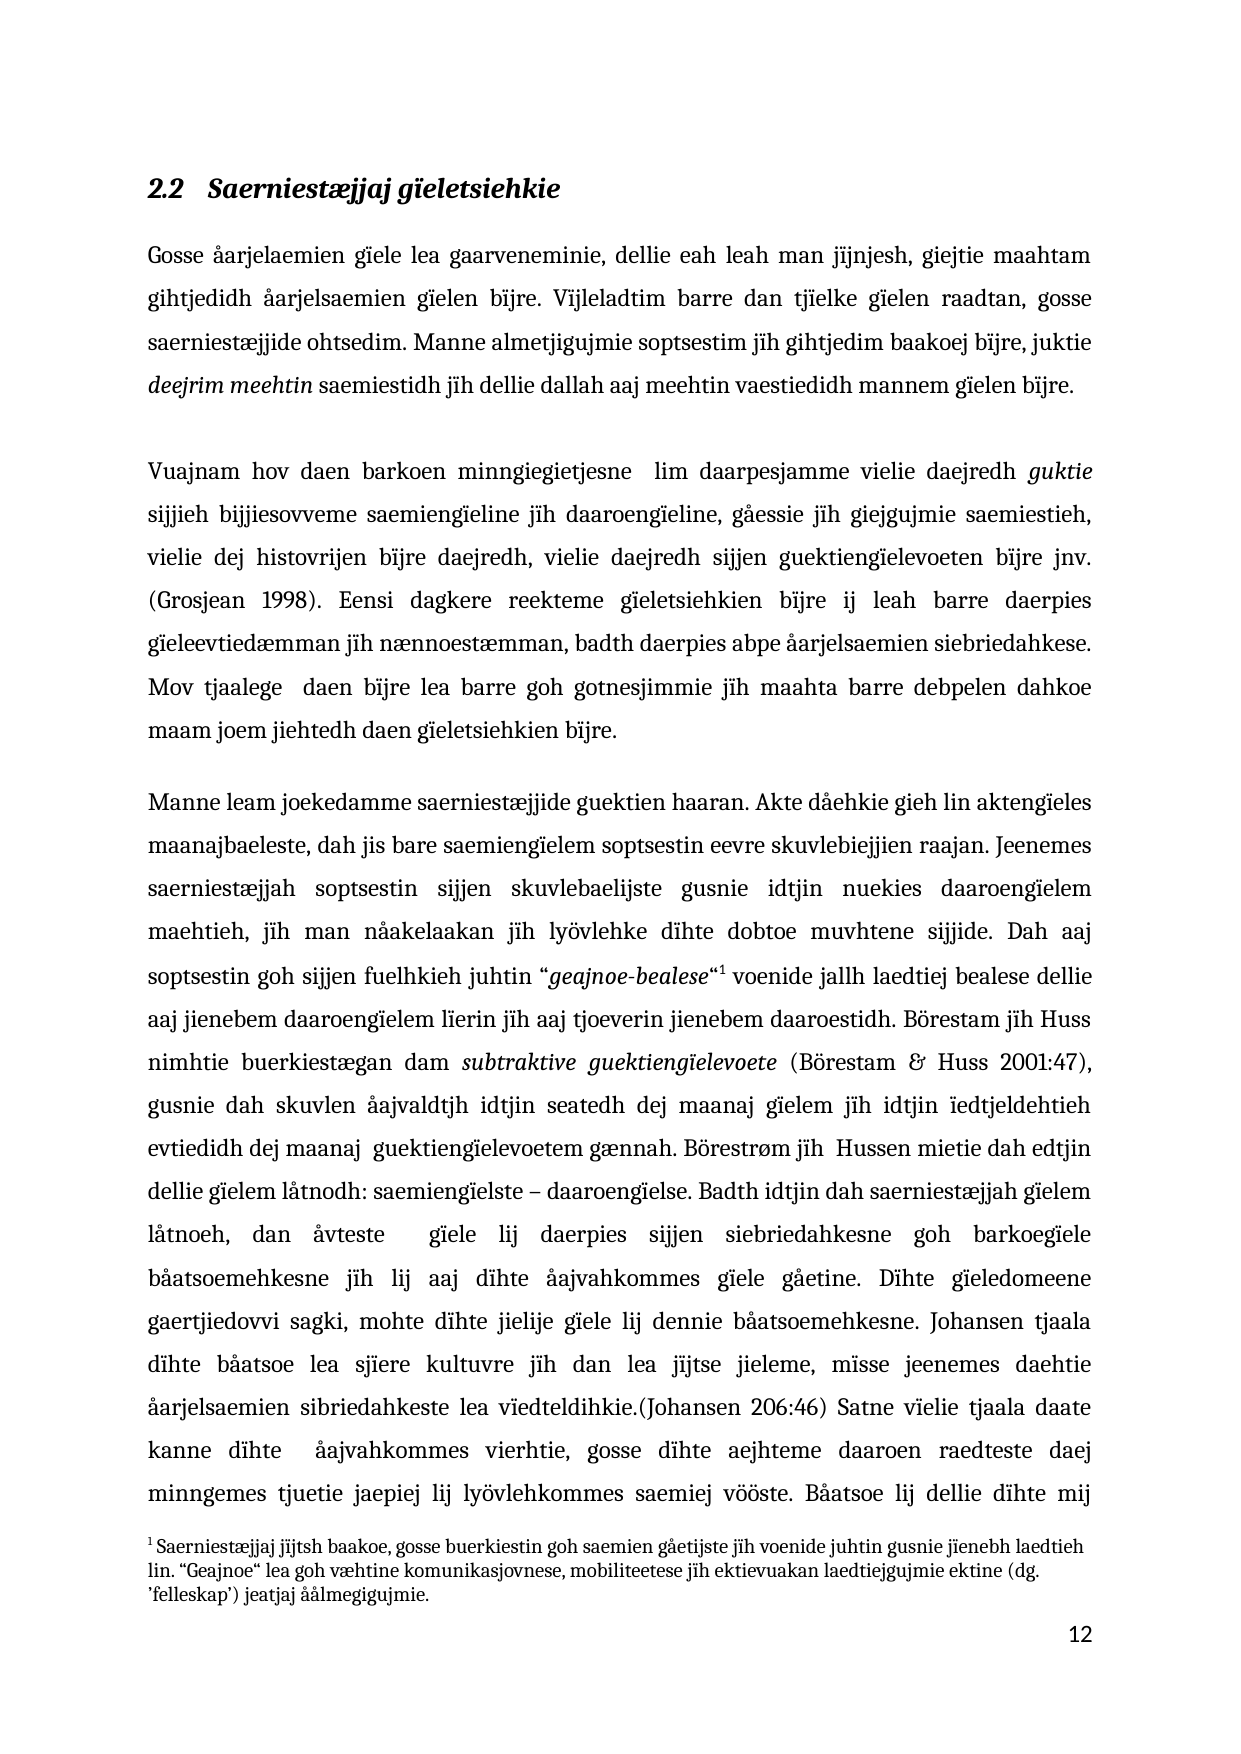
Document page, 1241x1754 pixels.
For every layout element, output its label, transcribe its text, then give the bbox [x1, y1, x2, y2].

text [148, 787, 1093, 1508]
text Vuajnam hov daen barkoen minngiegietjesne lim daarpesjamme vielie daejredh guktie sijjieh bijjiesovveme saemiengïeline jïh daaroengïeline, gåessie jïh giejgujmie saemiestieh, vielie dej histovrijen bïjre daejredh, vielie daejredh sijjen guektiengïelevoeten bïjre jnv. (Grosjean 1998). Eensi dagkere reekteme gïeletsiehkien bïjre ij leah barre daerpies gïeleevtiedæmman jïh nænnoestæmman, badth daerpies abpe åarjelsaemien siebriedahkese. Mov tjaalege daen bïjre lea barre goh gotnesjimmie jïh maahta barre debpelen dahkoe maam joem jiehtedh daen gïeletsiehkien bïjre. [148, 457, 1093, 744]
subtitle Saerniestæjjaj gïeletsiehkie [148, 173, 1093, 206]
text Gosse åarjelaemien gïele lea gaarveneminie, dellie eah leah man jïjnjesh, giejtie maahtam gihtjedidh åarjelsaemien gïelen bïjre. Vïjleladtim barre dan tjïelke gïelen raadtan, gosse saerniestæjjide ohtsedim. Manne almetjigujmie soptsestim jïh gihtjedim baakoej bïjre, juktie deejrim meehtin saemiestidh jïh dellie dallah aaj meehtin vaestiedidh mannem gïelen bïjre. [148, 241, 1093, 399]
